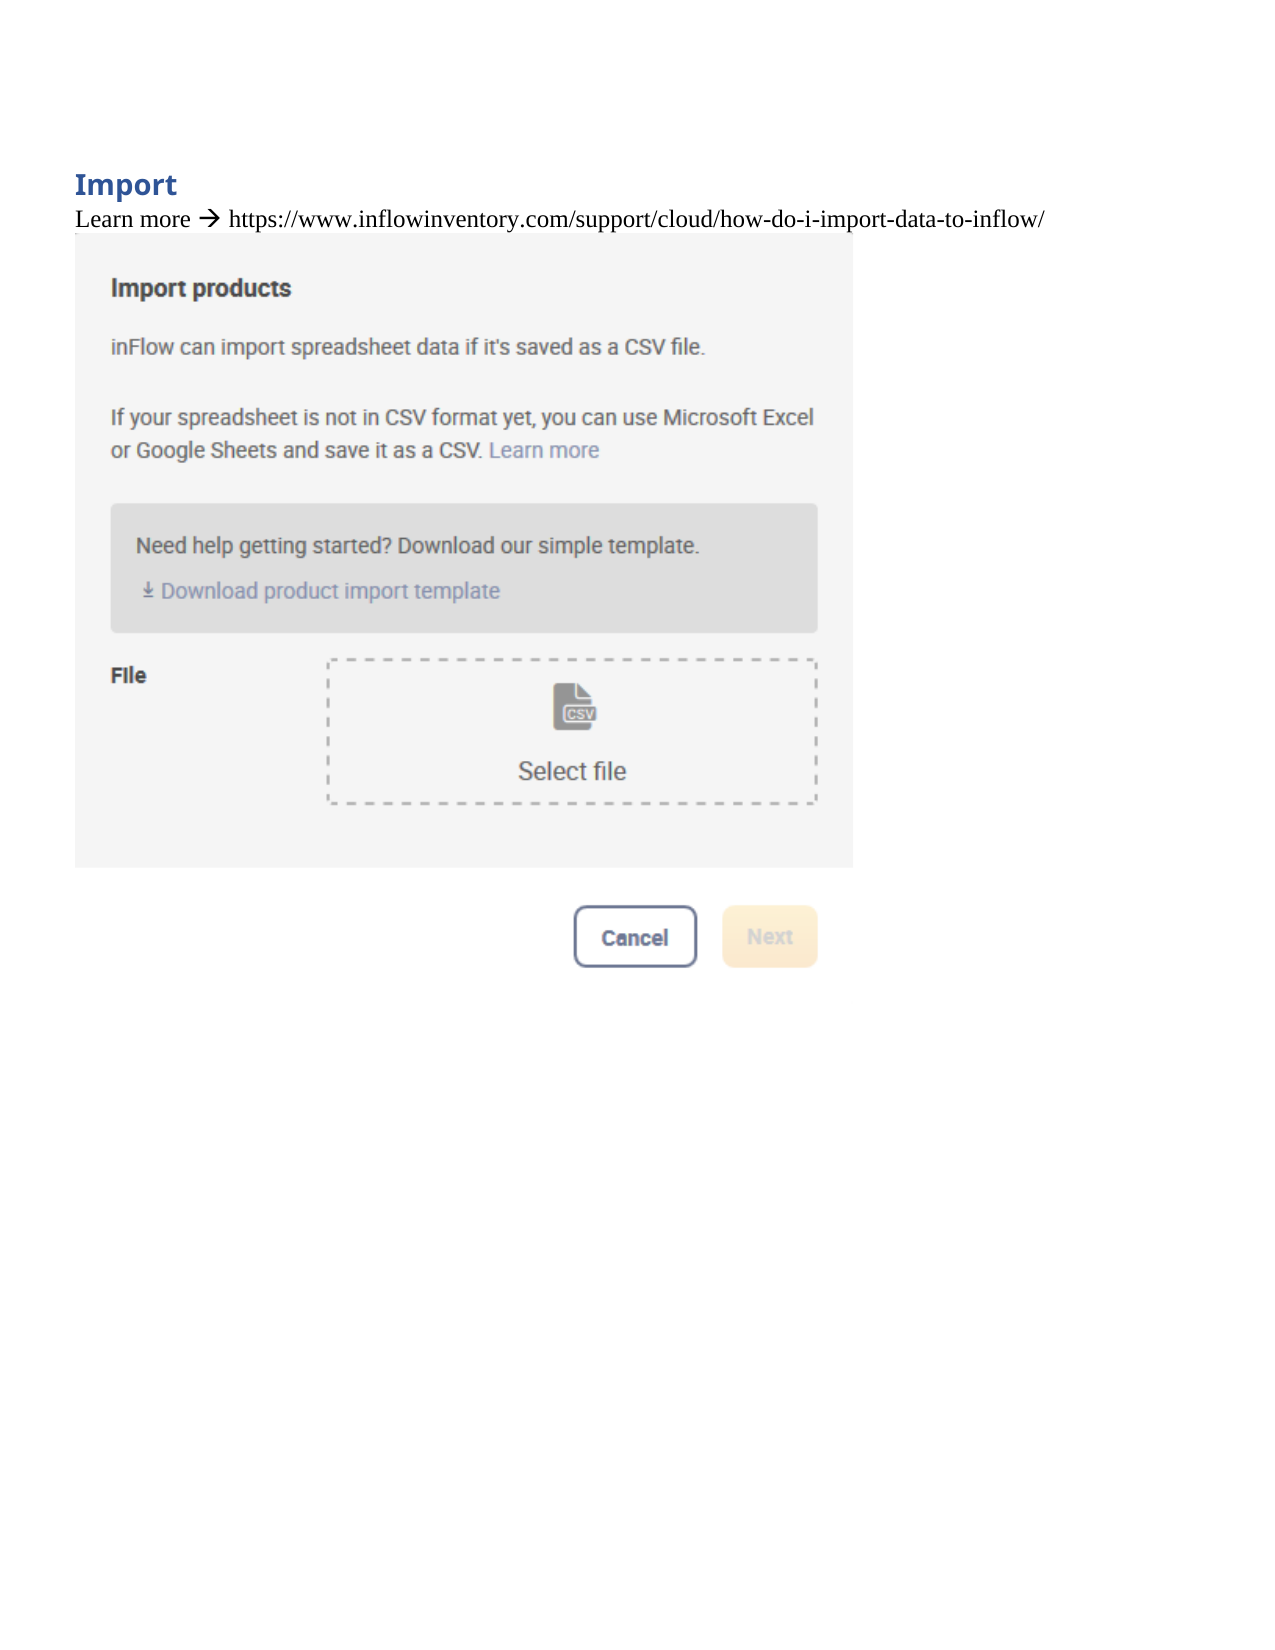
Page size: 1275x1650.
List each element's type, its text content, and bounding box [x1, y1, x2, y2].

text Learn more https://www.inflowinventory.com/support/cloud/how-do-i-import-data-to-inflow/ [75, 204, 1200, 233]
picture [75, 233, 854, 1004]
subtitle Import [75, 165, 1200, 204]
